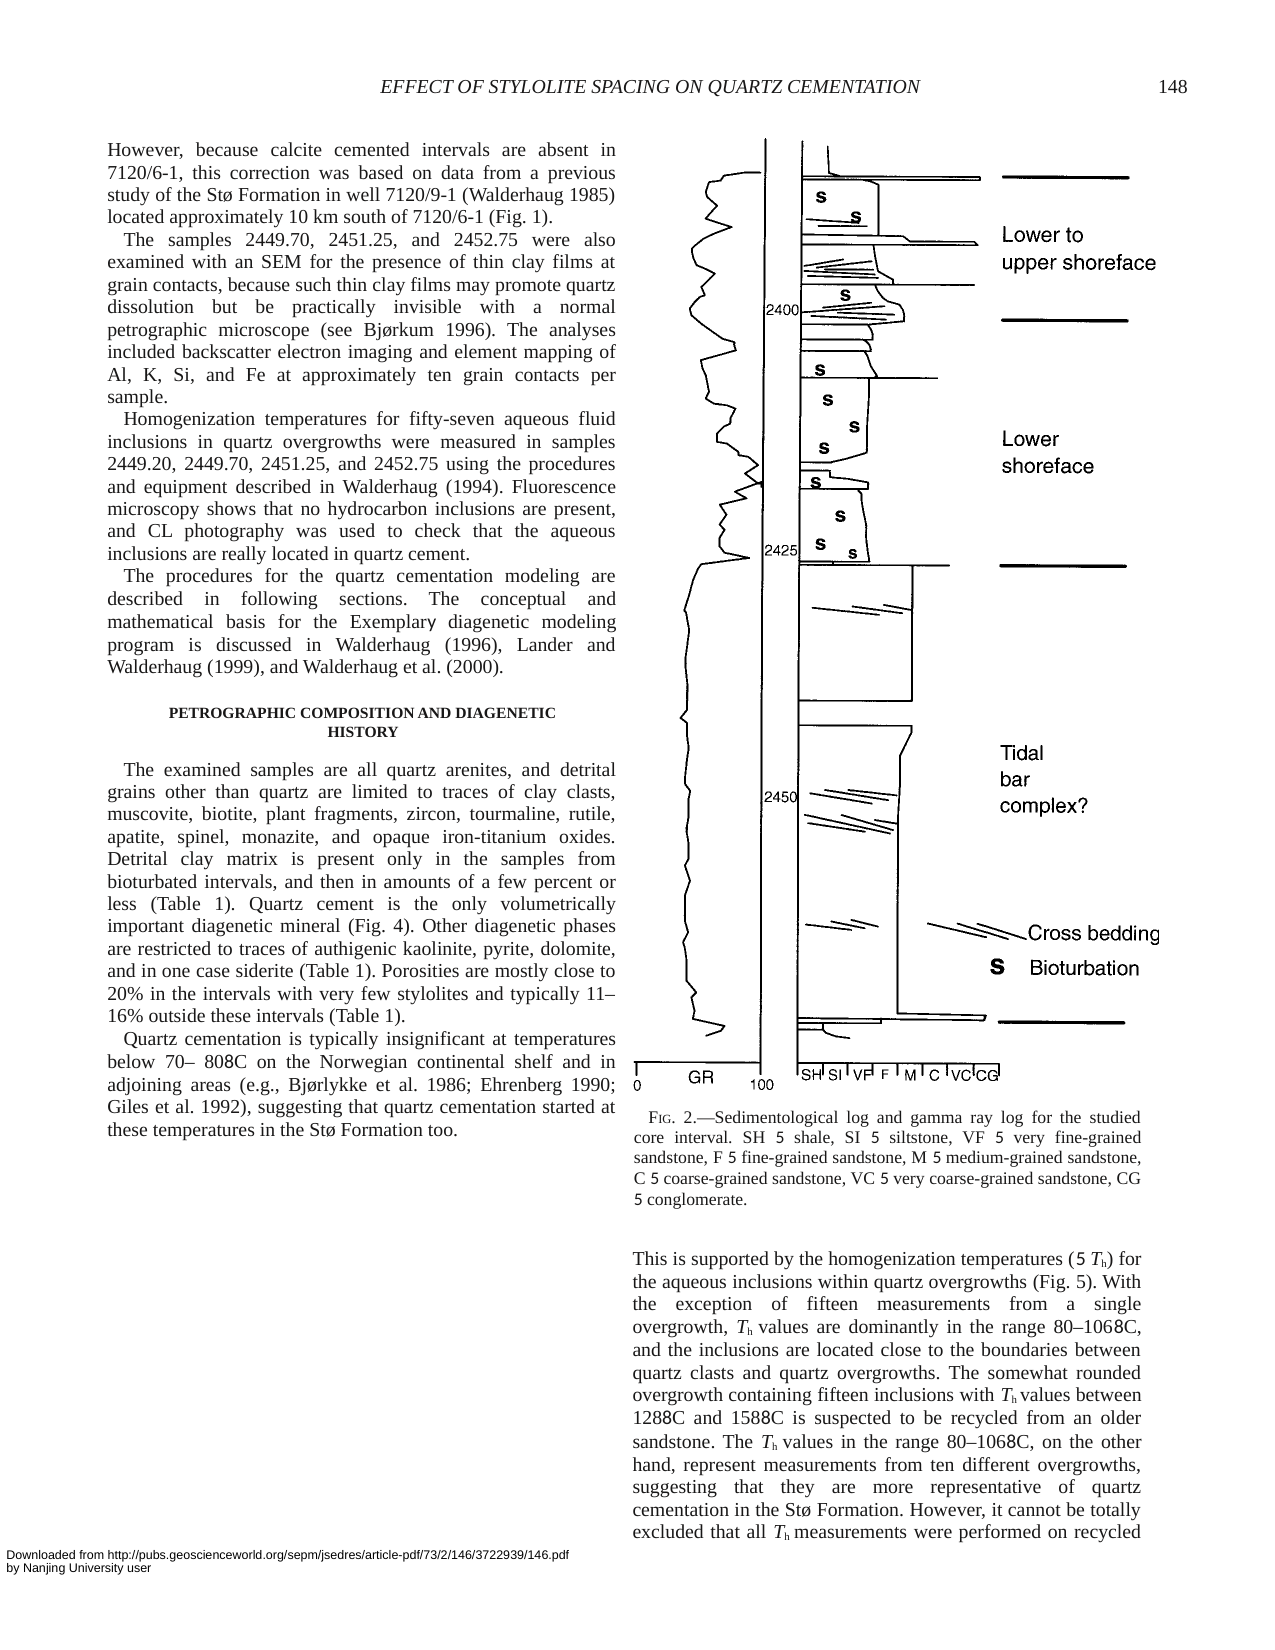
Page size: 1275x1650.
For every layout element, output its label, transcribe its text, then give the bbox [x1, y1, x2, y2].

subtitle PETROGRAPHIC COMPOSITION AND DIAGENETIC HISTORY [133, 703, 591, 741]
text Homogenization temperatures for fifty-seven aqueous fluid inclusions in quartz overgrowths were measured in samples 2449.20, 2449.70, 2451.25, and 2452.75 using the procedures and equipment described in Walderhaug (1994). Fluorescence microscopy shows that no hydrocarbon inclusions are present, and CL photography was used to check that the aqueous inclusions are really located in quartz cement. [107, 408, 616, 565]
picture [633, 138, 1159, 1091]
text The examined samples are all quartz arenites, and detrital grains other than quartz are limited to traces of clay clasts, muscovite, biotite, plant fragments, zircon, tourmaline, rutile, apatite, spinel, monazite, and opaque iron-titanium oxides. Detrital clay matrix is present only in the samples from bioturbated intervals, and then in amounts of a few percent or less (Table 1). Quartz cement is the only volumetrically important diagenetic mineral (Fig. 4). Other diagenetic phases are restricted to traces of authigenic kaolinite, pyrite, dolomite, and in one case siderite (Table 1). Porosities are mostly close to 20% in the intervals with very few stylolites and typically 11–16% outside these intervals (Table 1). [107, 758, 616, 1027]
text Quartz cementation is typically insignificant at temperatures below 70– 808C on the Norwegian continental shelf and in adjoining areas (e.g., Bjørlykke et al. 1986; Ehrenberg 1990; Giles et al. 1992), suggesting that quartz cementation started at these temperatures in the Stø Formation too. [107, 1027, 616, 1140]
text The samples 2449.70, 2451.25, and 2452.75 were also examined with an SEM for the presence of thin clay films at grain contacts, because such thin clay films may promote quartz dissolution but be practically invisible with a normal petrographic microscope (see Bjørkum 1996). The analyses included backscatter electron imaging and element mapping of Al, K, Si, and Fe at approximately ten grain contacts per sample. [107, 229, 616, 408]
text FIG. 2.—Sedimentological log and gamma ray log for the studied core interval. SH 5 shale, SI 5 siltstone, VF 5 very fine-grained sandstone, F 5 fine-grained sandstone, M 5 medium-grained sandstone, C 5 coarse-grained sandstone, VC 5 very coarse-grained sandstone, CG 5 conglomerate. [634, 1108, 1142, 1209]
text The procedures for the quartz cementation modeling are described in following sections. The conceptual and mathematical basis for the Exemplary diagenetic modeling program is discussed in Walderhaug (1996), Lander and Walderhaug (1999), and Walderhaug et al. (2000). [107, 565, 616, 678]
